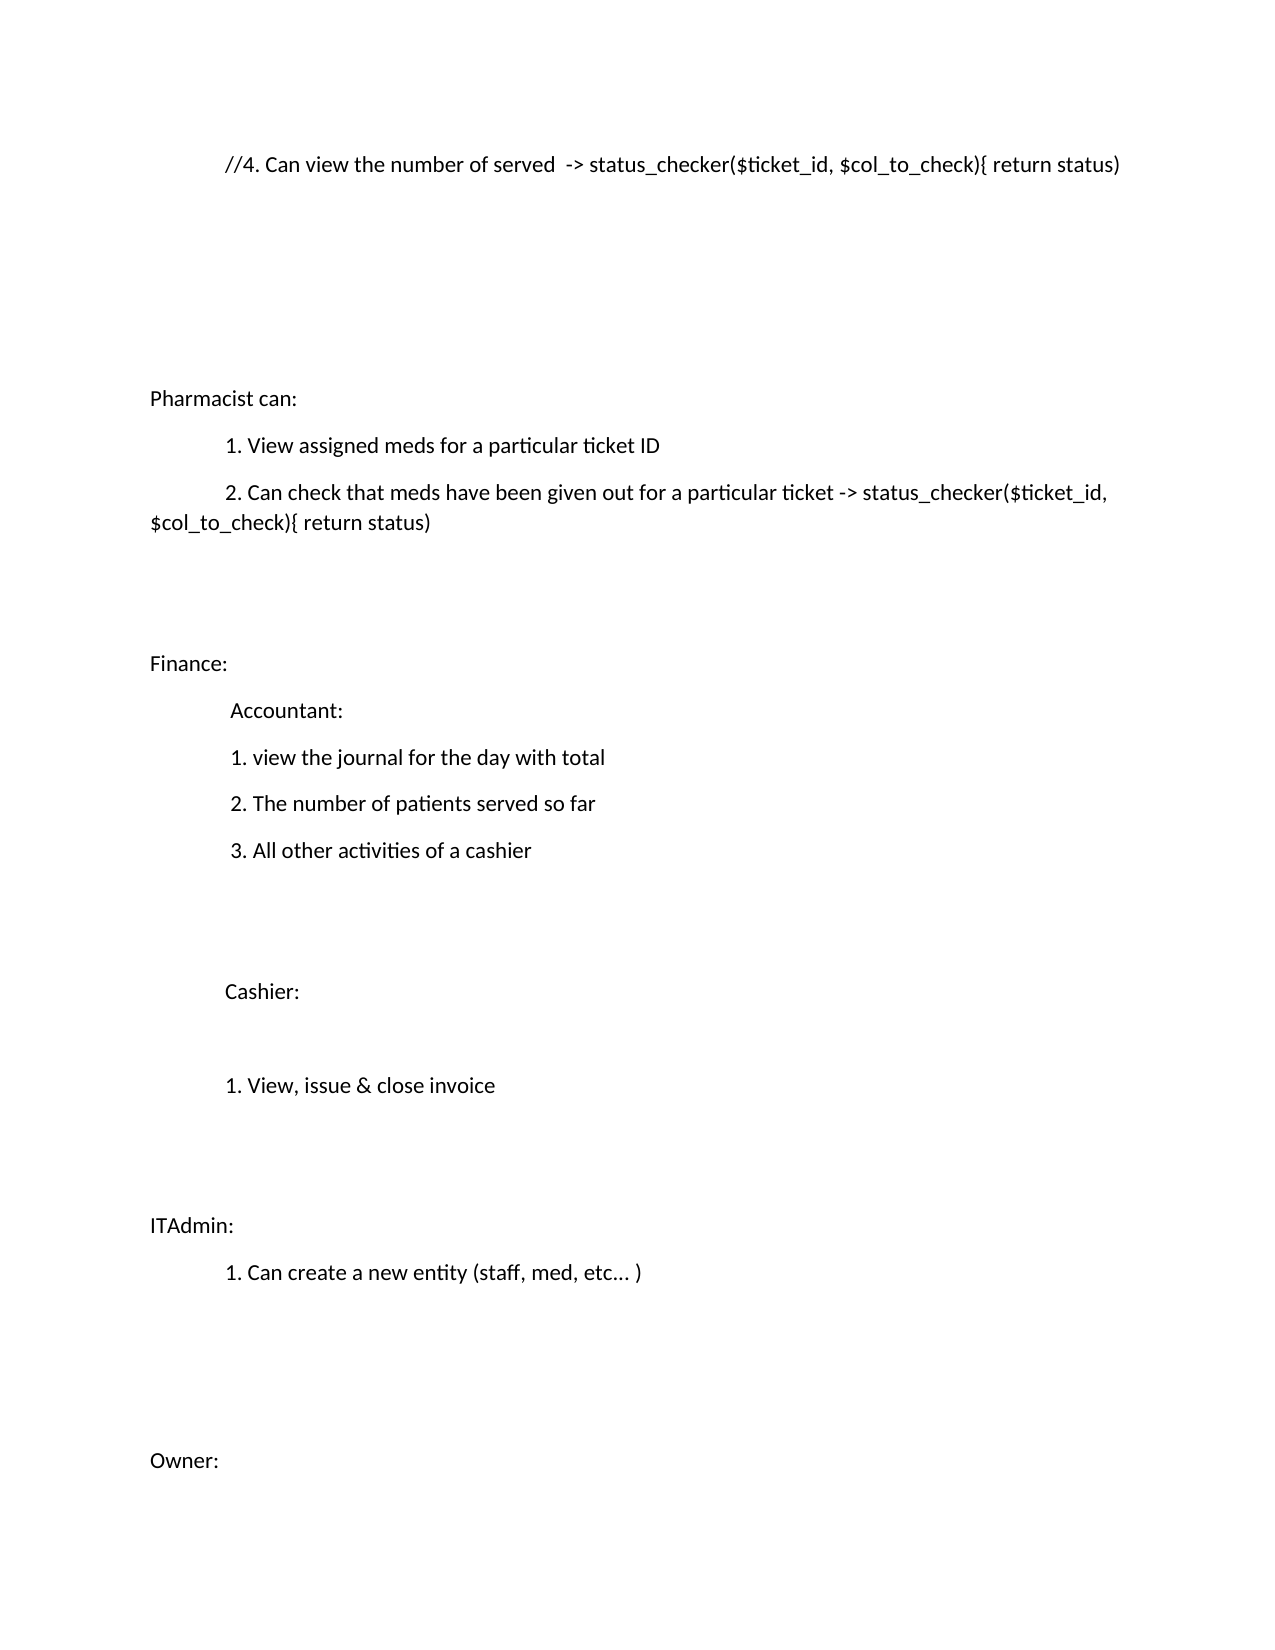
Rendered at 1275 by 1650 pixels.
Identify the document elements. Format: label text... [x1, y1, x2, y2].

text 1. Can create a new entity (staff, med, etc... ) [150, 1258, 1125, 1286]
text 1. View, issue & close invoice [150, 1071, 1125, 1099]
text 1. view the journal for the day with total [150, 743, 1125, 771]
text Finance: [150, 649, 1125, 677]
text //4. Can view the number of served -> status_checker($ticket_id, $col_to_check){ return status) [150, 150, 1125, 178]
text Cashier: [150, 977, 1125, 1005]
text Pharmacist can: [150, 384, 1125, 412]
text ITAdmin: [150, 1211, 1125, 1239]
text 2. Can check that meds have been given out for a particular ticket -> status_checker($ticket_id, $col_to_check){ return status) [150, 478, 1125, 536]
text 2. The number of patients served so far [150, 789, 1125, 818]
text 1. View assigned meds for a particular ticket ID [150, 431, 1125, 459]
text Owner: [150, 1446, 1125, 1474]
text 3. All other activities of a cashier [150, 836, 1125, 864]
text Accountant: [150, 696, 1125, 724]
